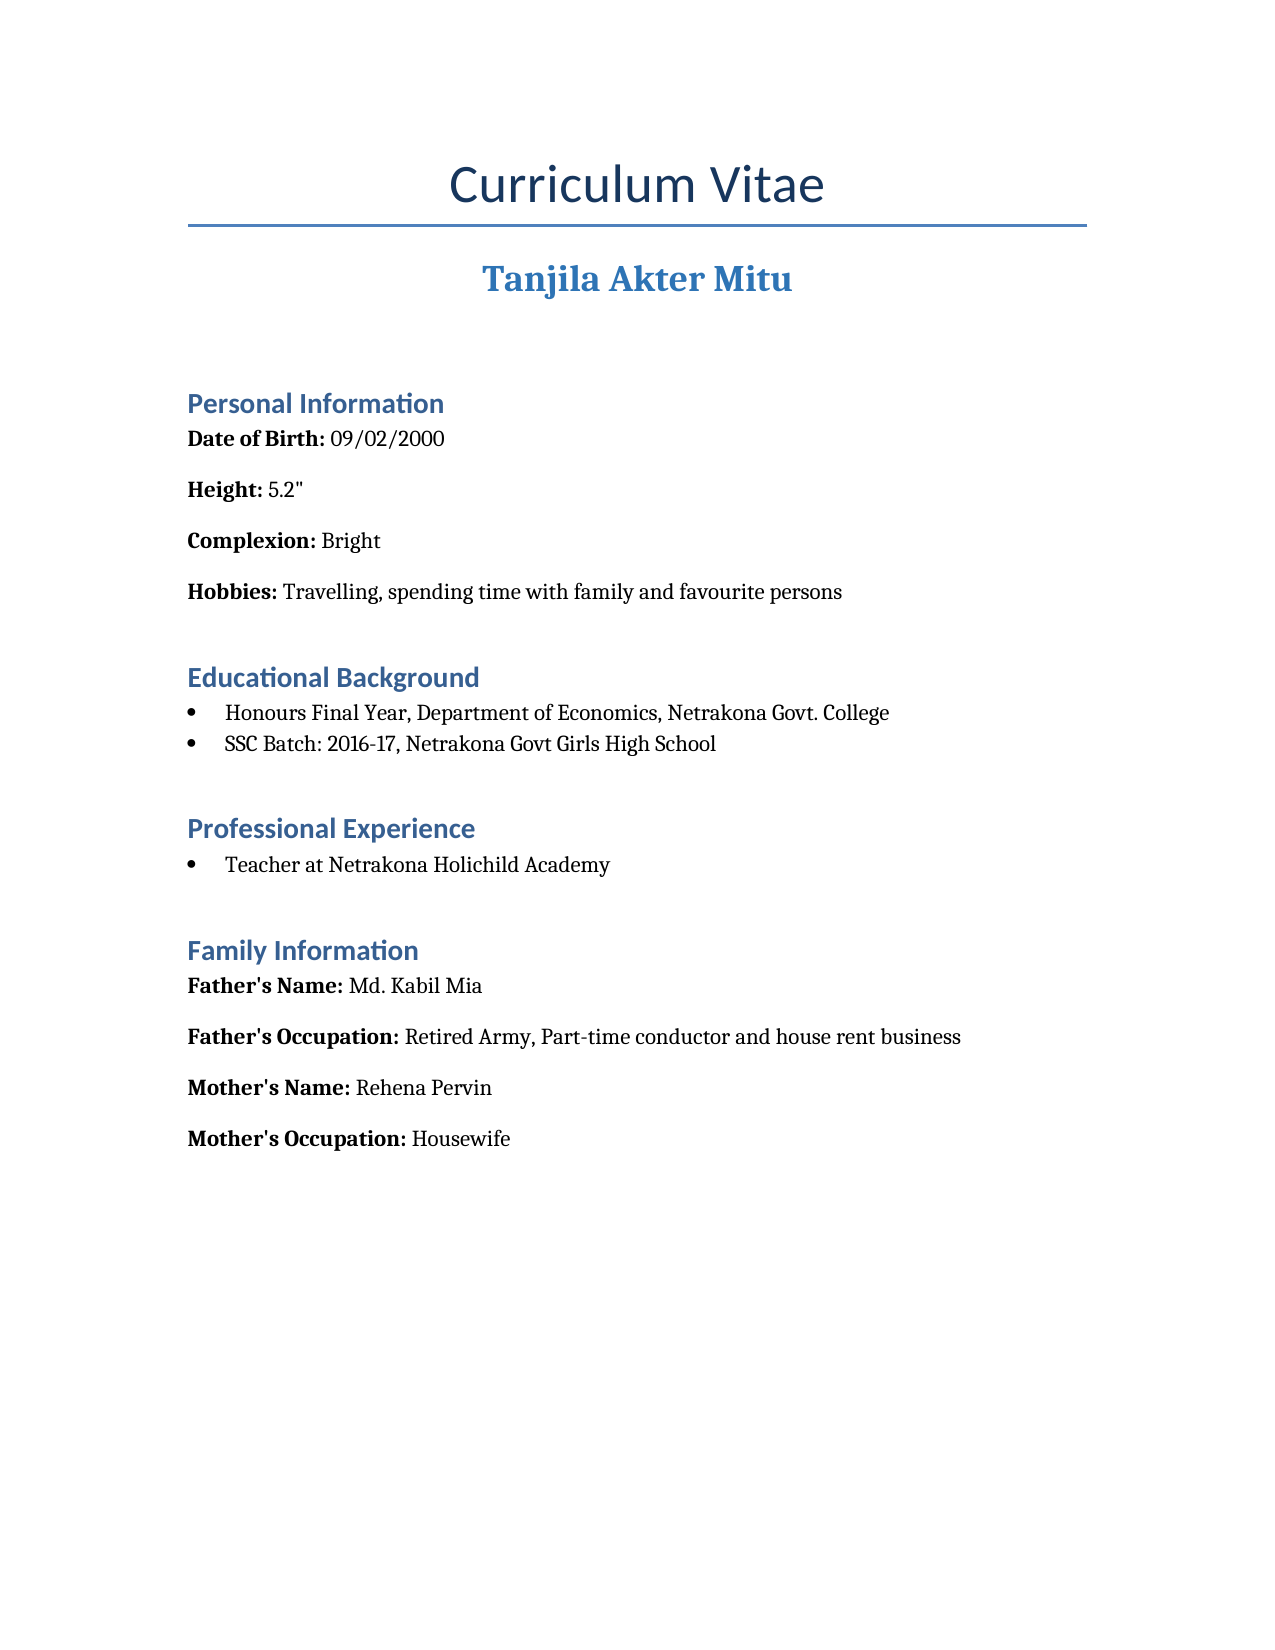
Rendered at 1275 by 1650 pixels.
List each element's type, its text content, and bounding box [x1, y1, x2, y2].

text Hobbies: Travelling, spending time with family and favourite persons [187, 579, 1087, 605]
list Honours Final Year, Department of Economics, Netrakona Govt. College [187, 700, 1087, 727]
subtitle Family Information [187, 932, 1087, 967]
text Father's Occupation: Retired Army, Part-time conductor and house rent business [187, 1024, 1087, 1050]
text Mother's Name: Rehena Pervin [187, 1075, 1087, 1101]
subtitle Professional Experience [187, 811, 1087, 846]
title Curriculum Vitae [187, 150, 1087, 227]
text Complexion: Bright [187, 528, 1087, 554]
text Date of Birth: 09/02/2000 [187, 426, 1087, 452]
text Tanjila Akter Mitu [187, 258, 1087, 331]
subtitle Personal Information [187, 385, 1087, 421]
list SSC Batch: 2016-17, Netrakona Govt Girls High School [187, 730, 1087, 757]
list Teacher at Netrakona Holichild Academy [187, 852, 1087, 878]
text Mother's Occupation: Housewife [187, 1126, 1087, 1152]
text Father's Name: Md. Kabil Mia [187, 973, 1087, 999]
text Height: 5.2" [187, 477, 1087, 503]
subtitle Educational Background [187, 659, 1087, 695]
